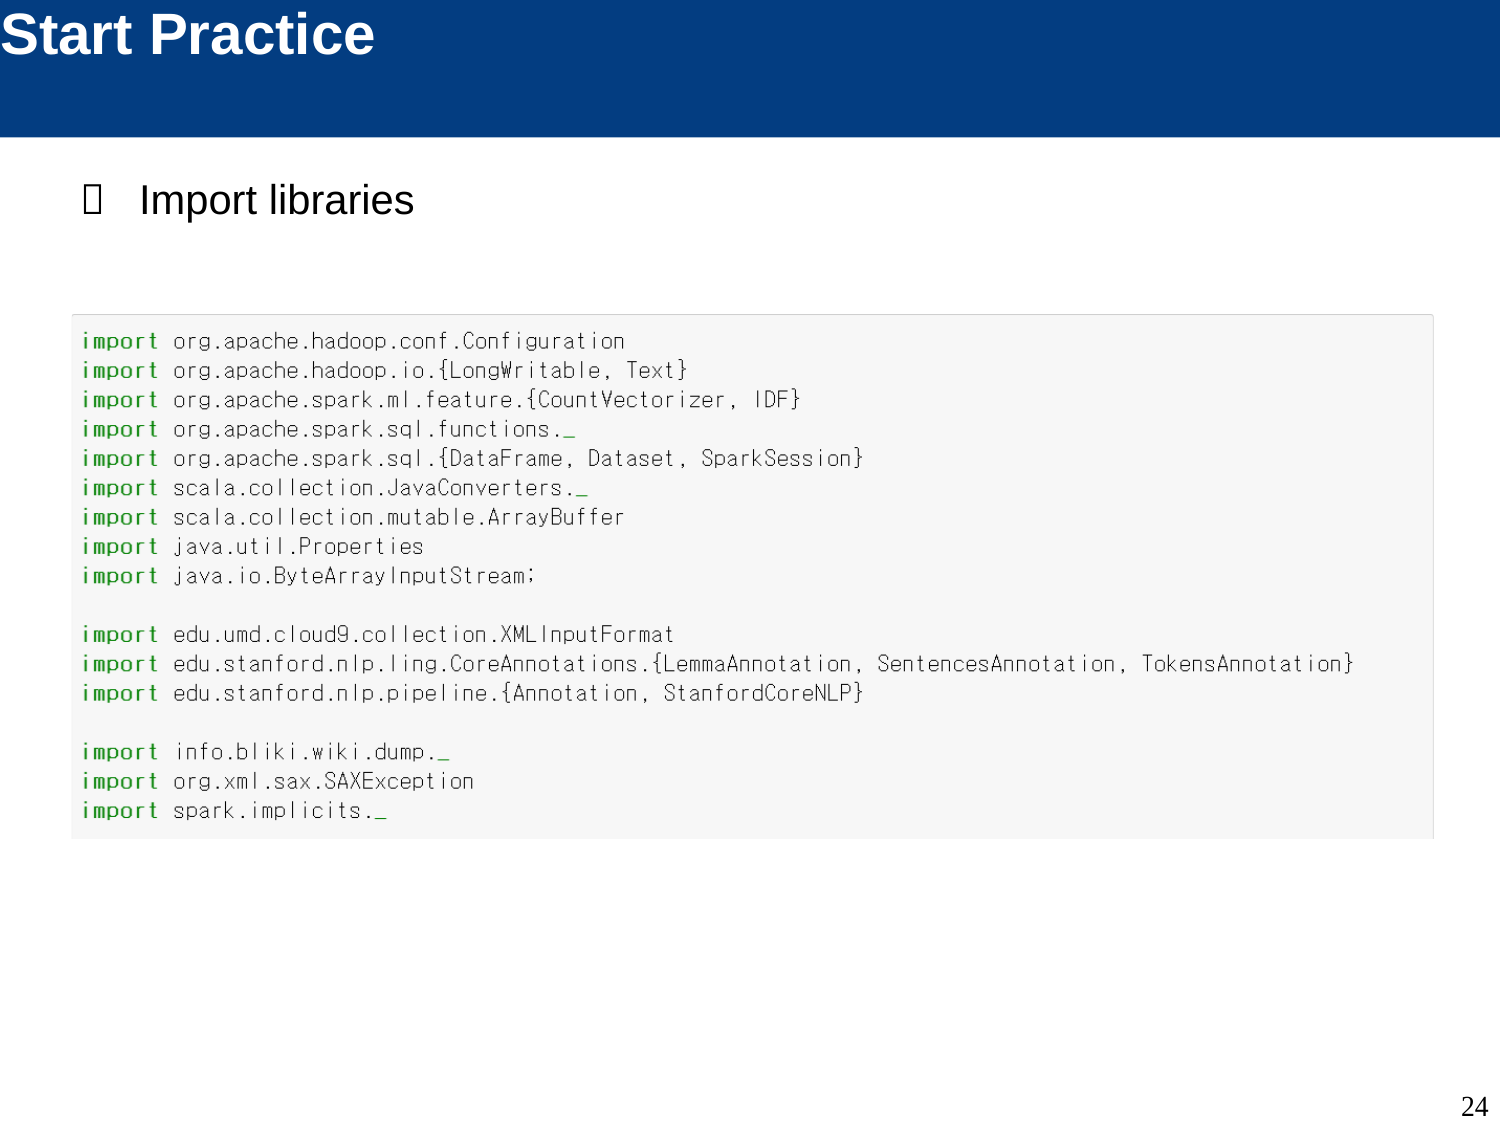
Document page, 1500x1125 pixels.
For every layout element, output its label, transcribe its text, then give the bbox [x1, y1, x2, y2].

text 24 [0, 1089, 1488, 1122]
picture [71, 314, 1434, 839]
subtitle Import libraries [80, 170, 1500, 227]
